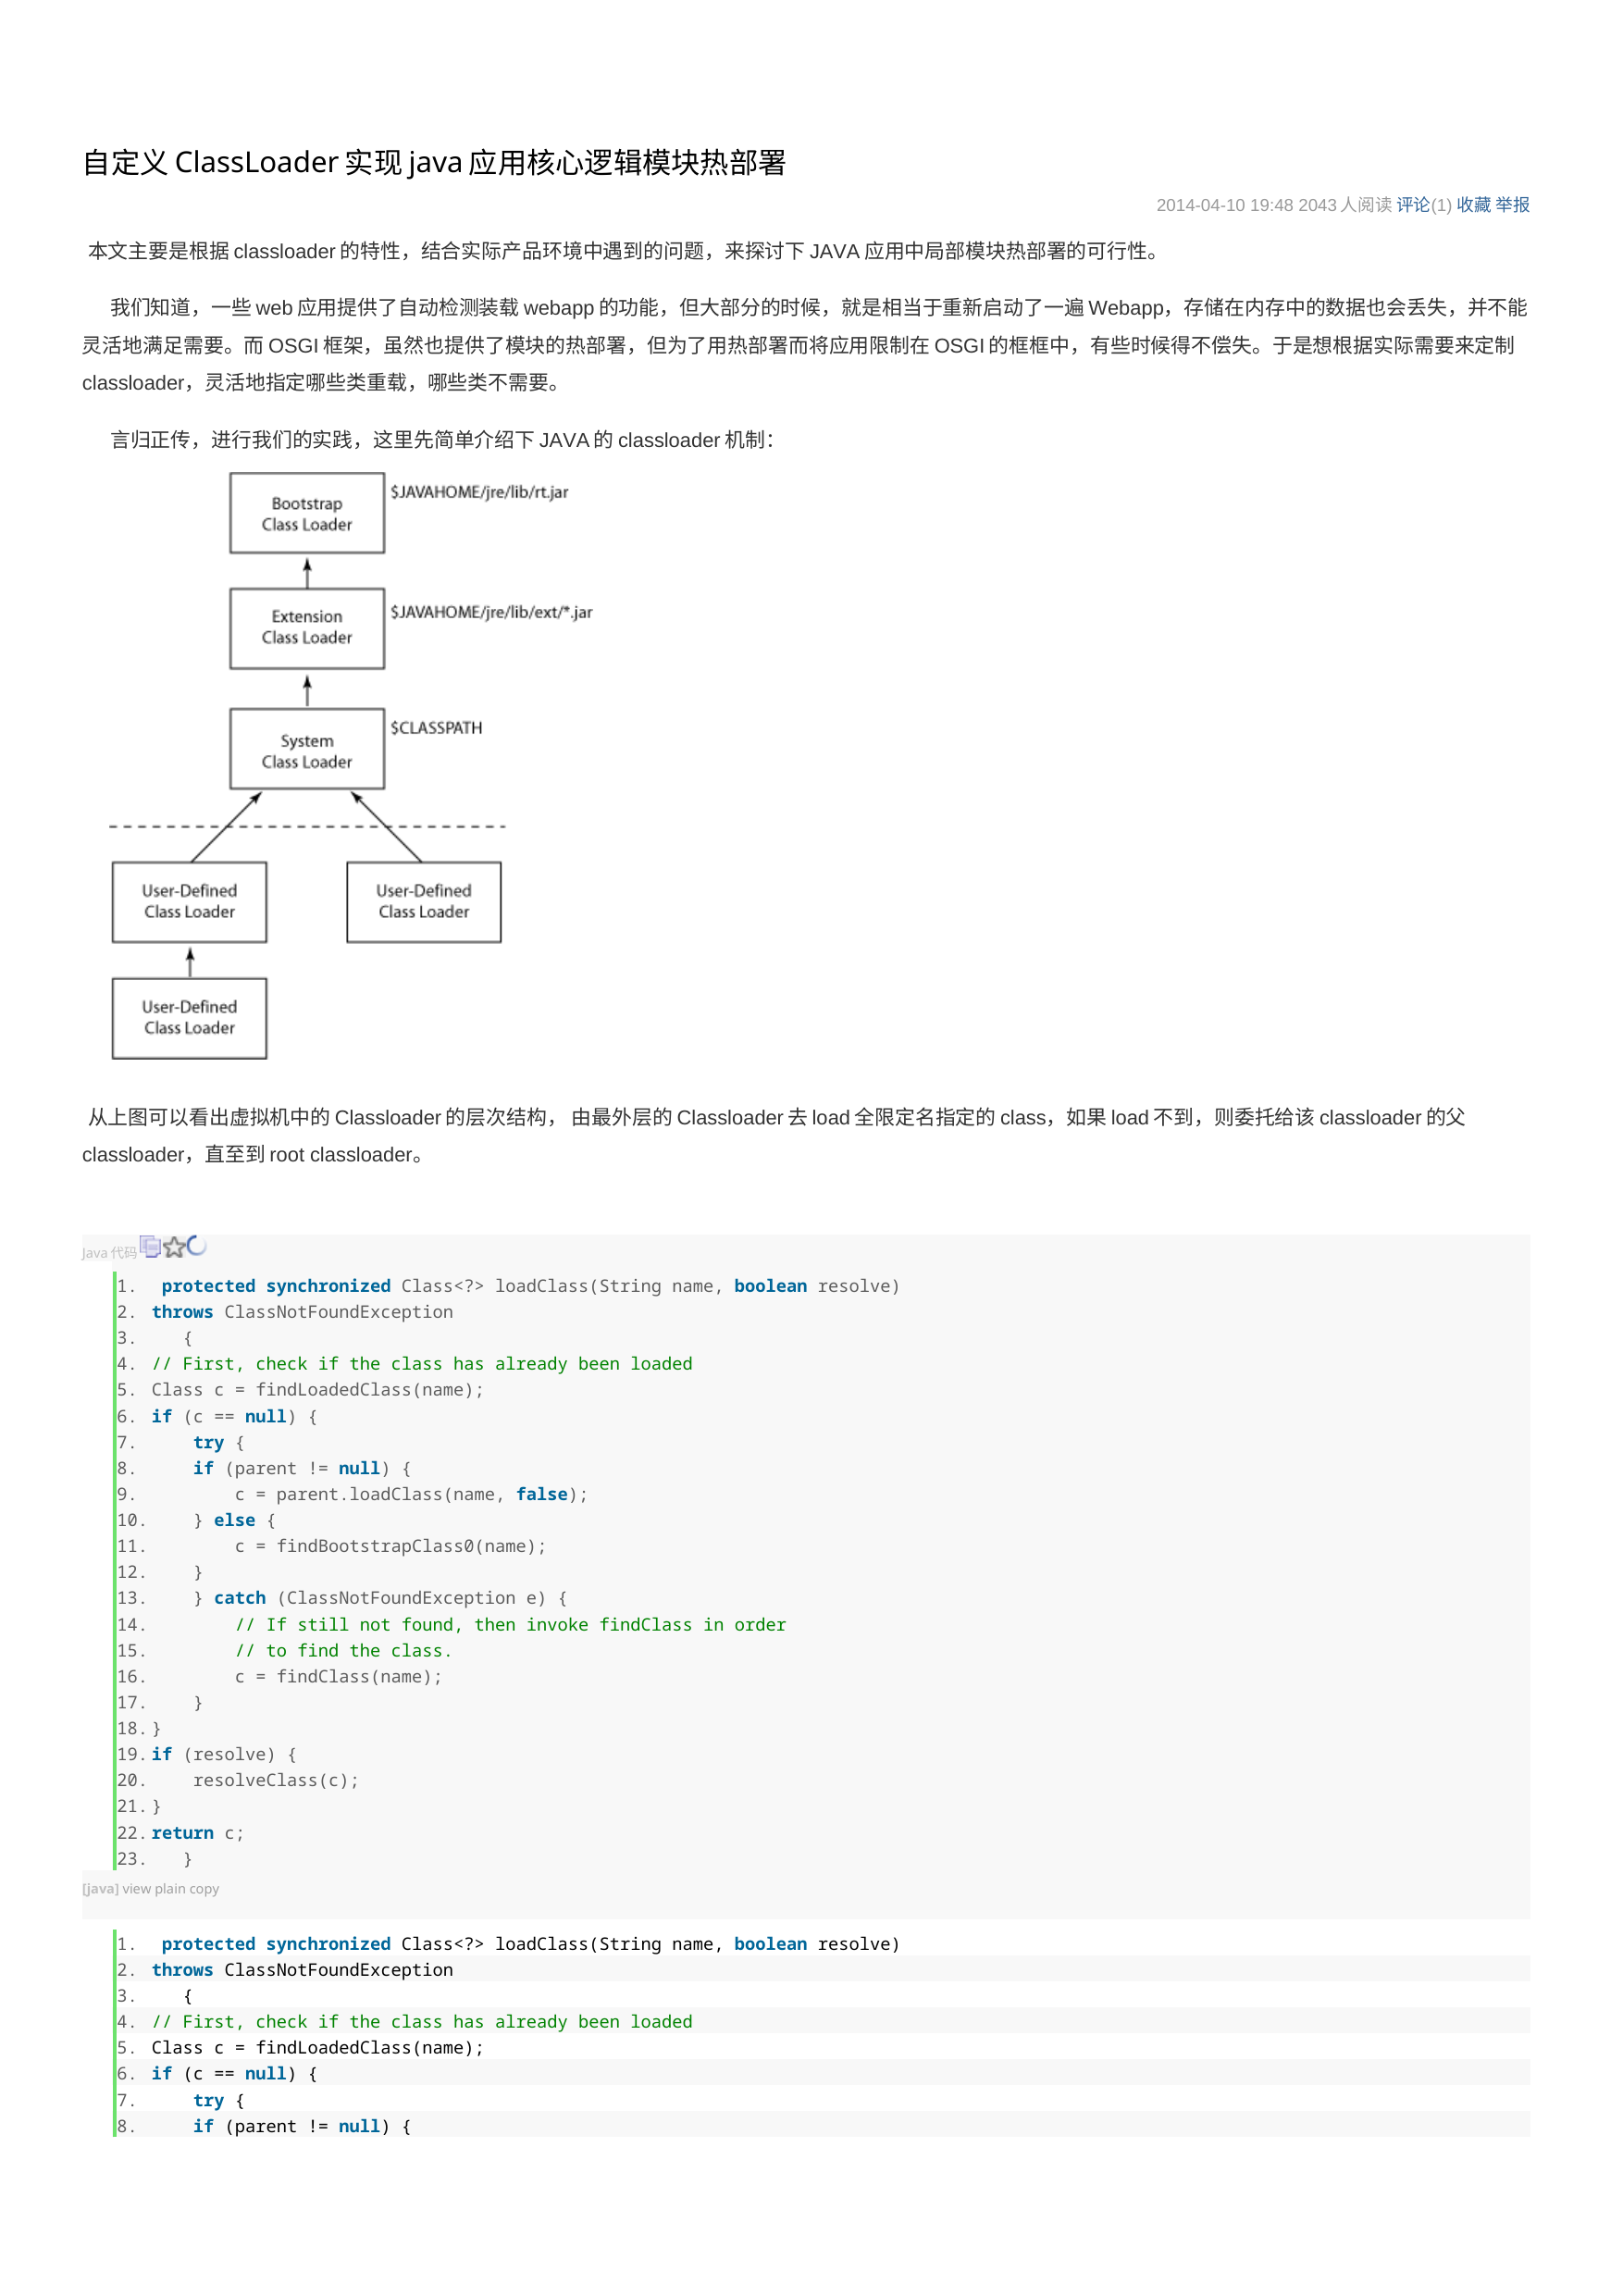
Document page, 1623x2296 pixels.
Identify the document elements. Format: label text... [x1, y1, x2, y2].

list { [117, 1981, 1530, 2007]
text 言归正传，进行我们的实践，这里先简单介绍下JAVA的classloader机制： [82, 416, 1530, 453]
list try { [117, 1427, 1530, 1454]
text [java] view plain copy [82, 1880, 1530, 1898]
list Class c = findLoadedClass(name); [117, 1375, 1530, 1401]
text 本文主要是根据classloader的特性，结合实际产品环境中遇到的问题，来探讨下JAVA应用中局部模块热部署的可行性。 [82, 227, 1530, 264]
list { [117, 1323, 1530, 1349]
list throws ClassNotFoundException [117, 1955, 1530, 1981]
picture [140, 1235, 161, 1258]
list } catch (ClassNotFoundException e) { [117, 1583, 1530, 1609]
list } [117, 1792, 1530, 1818]
list } [117, 1558, 1530, 1583]
list } [117, 1688, 1530, 1714]
list // First, check if the class has already been loaded [117, 1349, 1530, 1375]
list c = parent.loadClass(name, false); [117, 1480, 1530, 1506]
list // to find the class. [117, 1635, 1530, 1662]
list // If still not found, then invoke findClass in order [117, 1609, 1530, 1635]
list // First, check if the class has already been loaded [117, 2007, 1530, 2033]
list try { [117, 2085, 1530, 2111]
text 我们知道，一些web应用提供了自动检测装载webapp的功能，但大部分的时候，就是相当于重新启动了一遍Webapp，存储在内存中的数据也会丢失，并不能灵活地满足需要。而OSGI框架，虽然也提供了模块的热部署，但为了用热部署而将应用限制在OSGI的框框中，有些时候得不偿失。于是想根据实际需要来定制classloader，灵活地指定哪些类重载，哪些类不需要。 [82, 283, 1530, 396]
list if (resolve) { [117, 1740, 1530, 1766]
list Class c = findLoadedClass(name); [117, 2033, 1530, 2059]
list } [117, 1714, 1530, 1740]
list protected synchronized Class<?> loadClass(String name, boolean resolve) [117, 1272, 1530, 1297]
text 自定义ClassLoader实现java应用核心逻辑模块热部署 [82, 139, 1530, 182]
picture [163, 1234, 209, 1258]
list } else { [117, 1506, 1530, 1532]
text 从上图可以看出虚拟机中的Classloader的层次结构， 由最外层的Classloader去load全限定名指定的class，如果load不到，则委托给该classloader的父classloader，直至到root classloader。 [82, 1093, 1530, 1168]
list if (parent != null) { [117, 2111, 1530, 2137]
list if (c == null) { [117, 1401, 1530, 1427]
text Java代码 [82, 1235, 1530, 1261]
text 2014-04-10 19:48 2043人阅读 评论(1) 收藏 举报 [82, 182, 1530, 217]
list return c; [117, 1818, 1530, 1843]
picture [109, 472, 593, 1060]
list c = findBootstrapClass0(name); [117, 1532, 1530, 1558]
list c = findClass(name); [117, 1662, 1530, 1688]
list if (c == null) { [117, 2059, 1530, 2085]
list throws ClassNotFoundException [117, 1297, 1530, 1323]
list resolveClass(c); [117, 1766, 1530, 1792]
list if (parent != null) { [117, 1454, 1530, 1480]
list protected synchronized Class<?> loadClass(String name, boolean resolve) [112, 1929, 1530, 1955]
list } [117, 1843, 1530, 1870]
